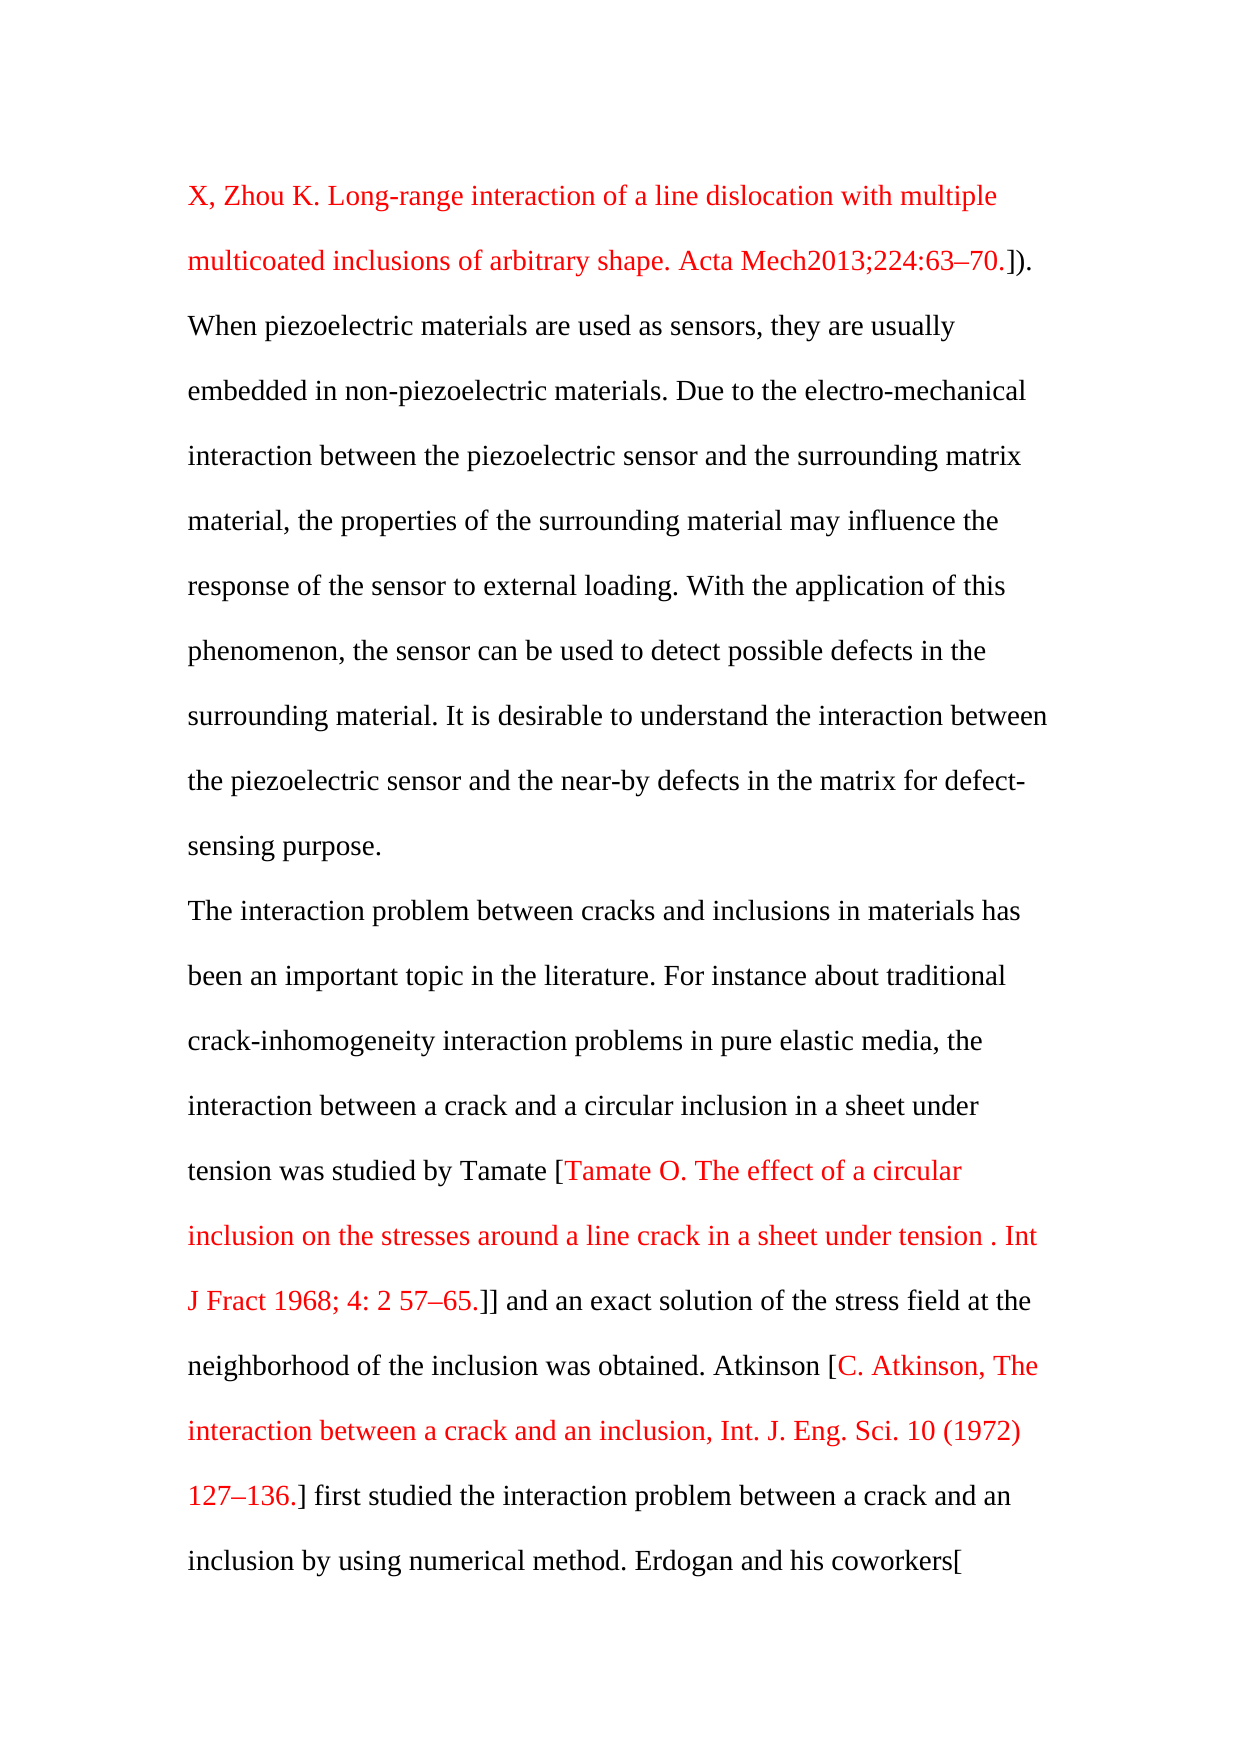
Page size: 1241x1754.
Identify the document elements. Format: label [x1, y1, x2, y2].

text [187, 162, 1053, 877]
text [187, 877, 1053, 1592]
